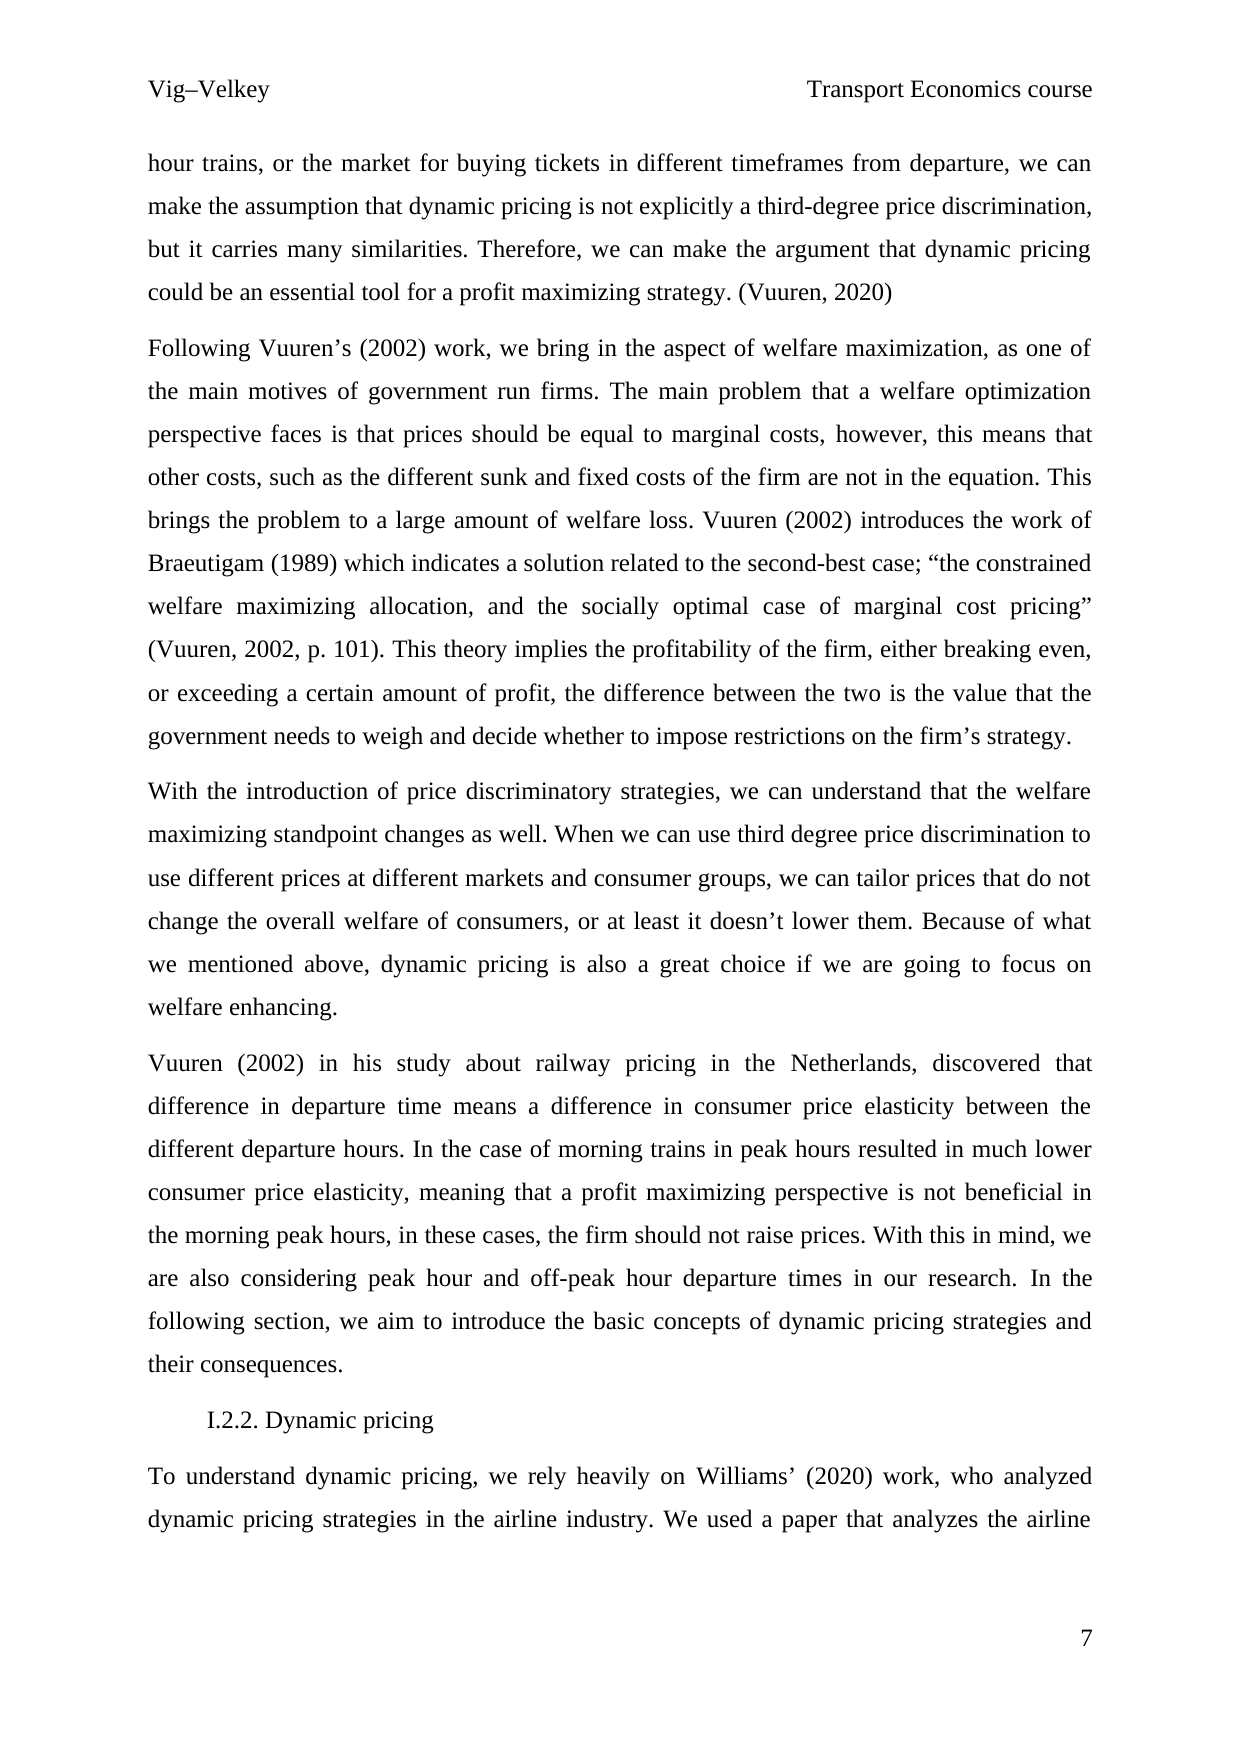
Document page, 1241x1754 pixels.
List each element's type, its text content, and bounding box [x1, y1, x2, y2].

text Vuuren (2002) in his study about railway pricing in the Netherlands, discovered that difference in departure time means a difference in consumer price elasticity between the different departure hours. In the case of morning trains in peak hours resulted in much lower consumer price elasticity, meaning that a profit maximizing perspective is not beneficial in the morning peak hours, in these cases, the firm should not raise prices. With this in mind, we are also considering peak hour and off-peak hour departure times in our research. In the following section, we aim to introduce the basic concepts of dynamic pricing strategies and their consequences. [148, 1048, 1093, 1378]
text With the introduction of price discriminatory strategies, we can understand that the welfare maximizing standpoint changes as well. When we can use third degree price discrimination to use different prices at different markets and consumer groups, we can tailor prices that do not change the overall welfare of consumers, or at least it doesn’t lower them. Because of what we mentioned above, dynamic pricing is also a great choice if we are going to focus on welfare enhancing. [148, 776, 1093, 1021]
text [148, 148, 1093, 306]
text Following Vuuren’s (2002) work, we bring in the aspect of welfare maximization, as one of the main motives of government run firms. The main problem that a welfare optimization perspective faces is that prices should be equal to marginal costs, however, this means that other costs, such as the different sunk and fixed costs of the firm are not in the equation. This brings the problem to a large amount of welfare loss. Vuuren (2002) introduces the work of Braeutigam (1989) which indicates a solution related to the second-best case; “the constrained welfare maximizing allocation, and the socially optimal case of marginal cost pricing” (Vuuren, 2002, p. 101). This theory implies the profitability of the firm, either breaking even, or exceeding a certain amount of profit, the difference between the two is the value that the government needs to weigh and decide whether to impose restrictions on the firm’s strategy. [148, 333, 1093, 749]
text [148, 1461, 1093, 1533]
subtitle I.2.2. Dynamic pricing [207, 1405, 1093, 1434]
